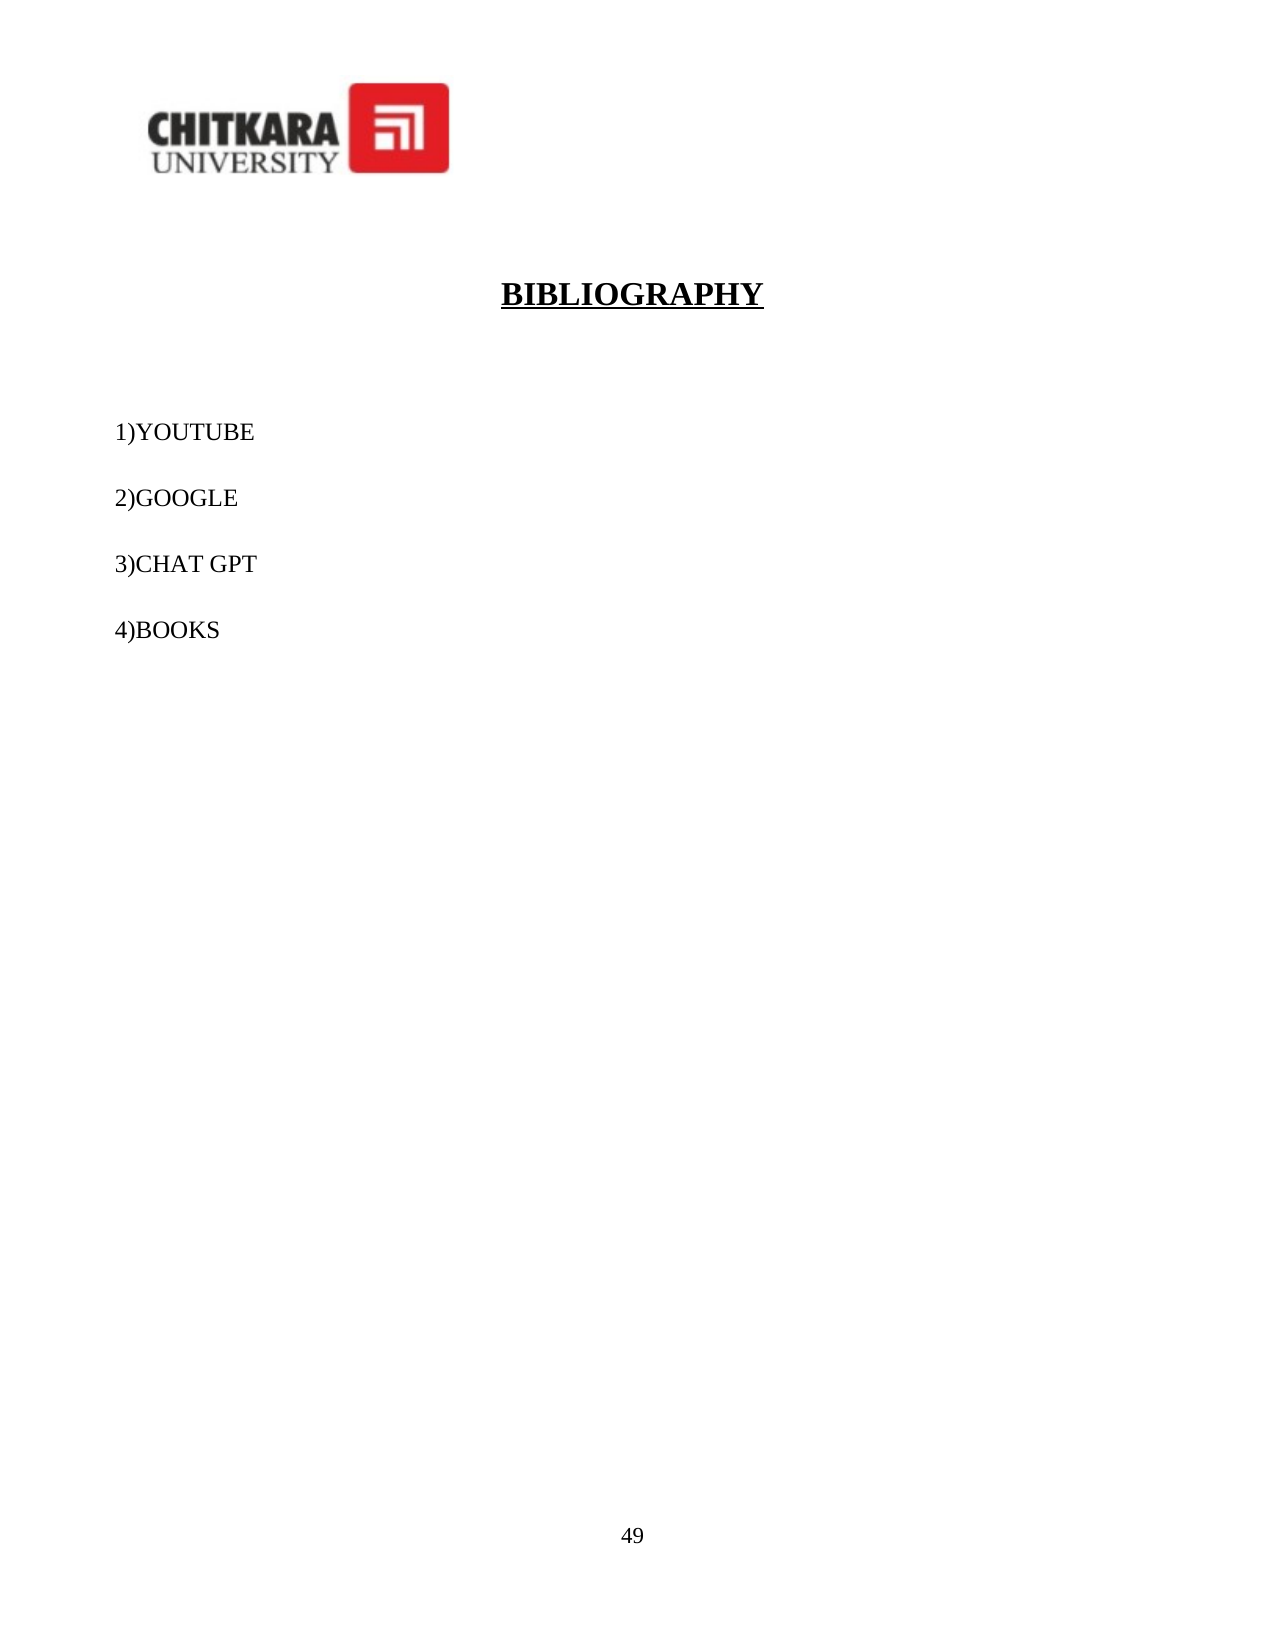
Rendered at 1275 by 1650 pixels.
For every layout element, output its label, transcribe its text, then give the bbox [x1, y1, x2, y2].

text 2)GOOGLE [114, 483, 1150, 512]
picture [114, 75, 454, 230]
text 1)YOUTUBE [114, 417, 1150, 446]
text 4)BOOKS [114, 615, 1150, 644]
text BIBLIOGRAPHY [114, 274, 1150, 312]
text 3)CHAT GPT [114, 549, 1150, 578]
